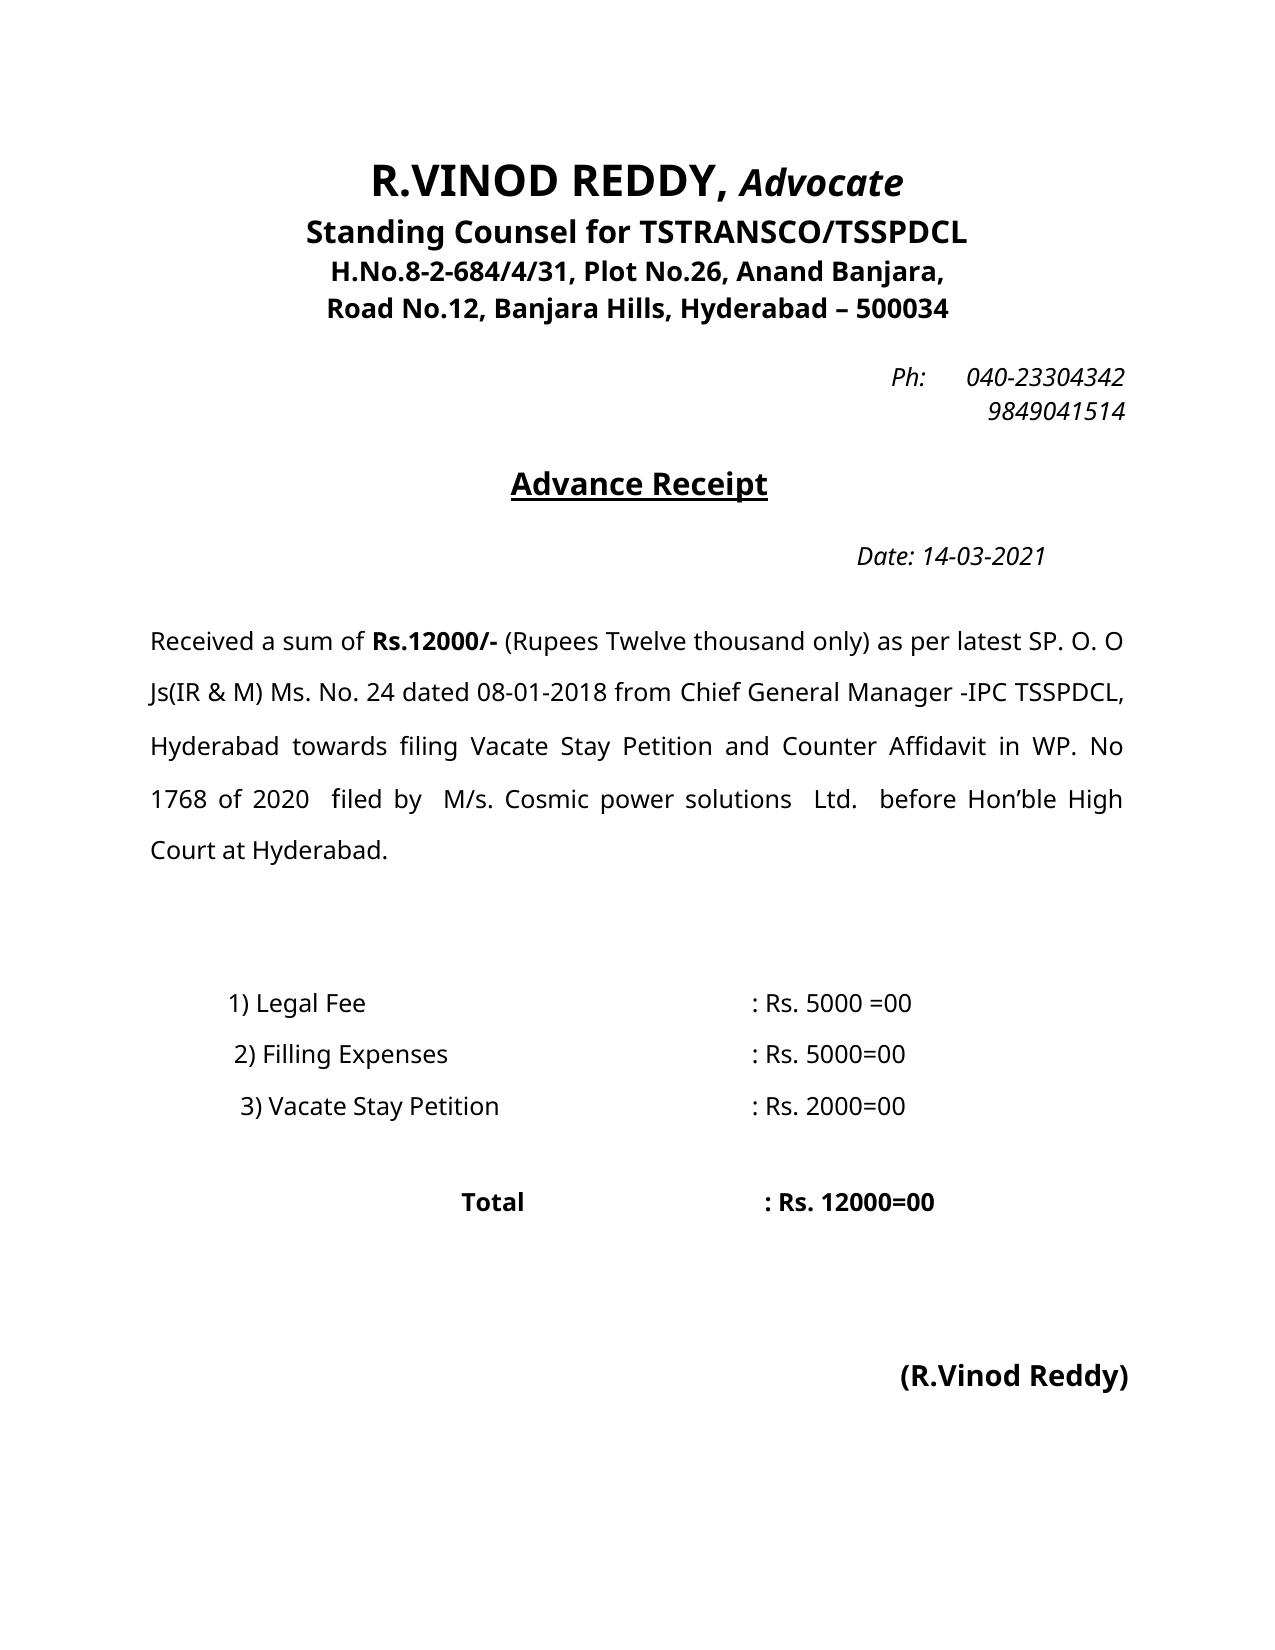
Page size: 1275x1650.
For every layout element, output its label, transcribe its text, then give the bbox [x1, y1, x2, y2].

text 3) Vacate Stay Petition : Rs. 2000=00 [227, 1088, 1010, 1122]
text Received a sum of Rs.12000/- (Rupees Twelve thousand only) as per latest SP. O. O Js(IR & M) Ms. No. 24 dated 08-01-2018 from Chief General Manager -IPC TSSPDCL, Hyderabad towards filing Vacate Stay Petition and Counter Affidavit in WP. No 1768 of 2020 filed by M/s. Cosmic power solutions Ltd. before Hon’ble High Court at Hyderabad. [150, 624, 1125, 867]
text Standing Counsel for TSTRANSCO/TSSPDCL [227, 209, 1047, 252]
text 2) Filling Expenses : Rs. 5000=00 [227, 1037, 1010, 1071]
text R.VINOD REDDY, Advocate [227, 150, 1047, 209]
text Ph: 040-23304342 [150, 360, 1125, 394]
text 1) Legal Fee : Rs. 5000 =00 [227, 986, 1010, 1020]
text Total : Rs. 12000=00 [227, 1185, 1010, 1219]
text H.No.8-2-684/4/31, Plot No.26, Anand Banjara, [150, 252, 1125, 289]
text (R.Vinod Reddy) [677, 1355, 1128, 1395]
text 9849041514 [150, 394, 1125, 428]
text Date: 14-03-2021 [227, 539, 1047, 573]
text Advance Receipt [150, 462, 1128, 505]
text Road No.12, Banjara Hills, Hyderabad – 500034 [150, 289, 1125, 326]
